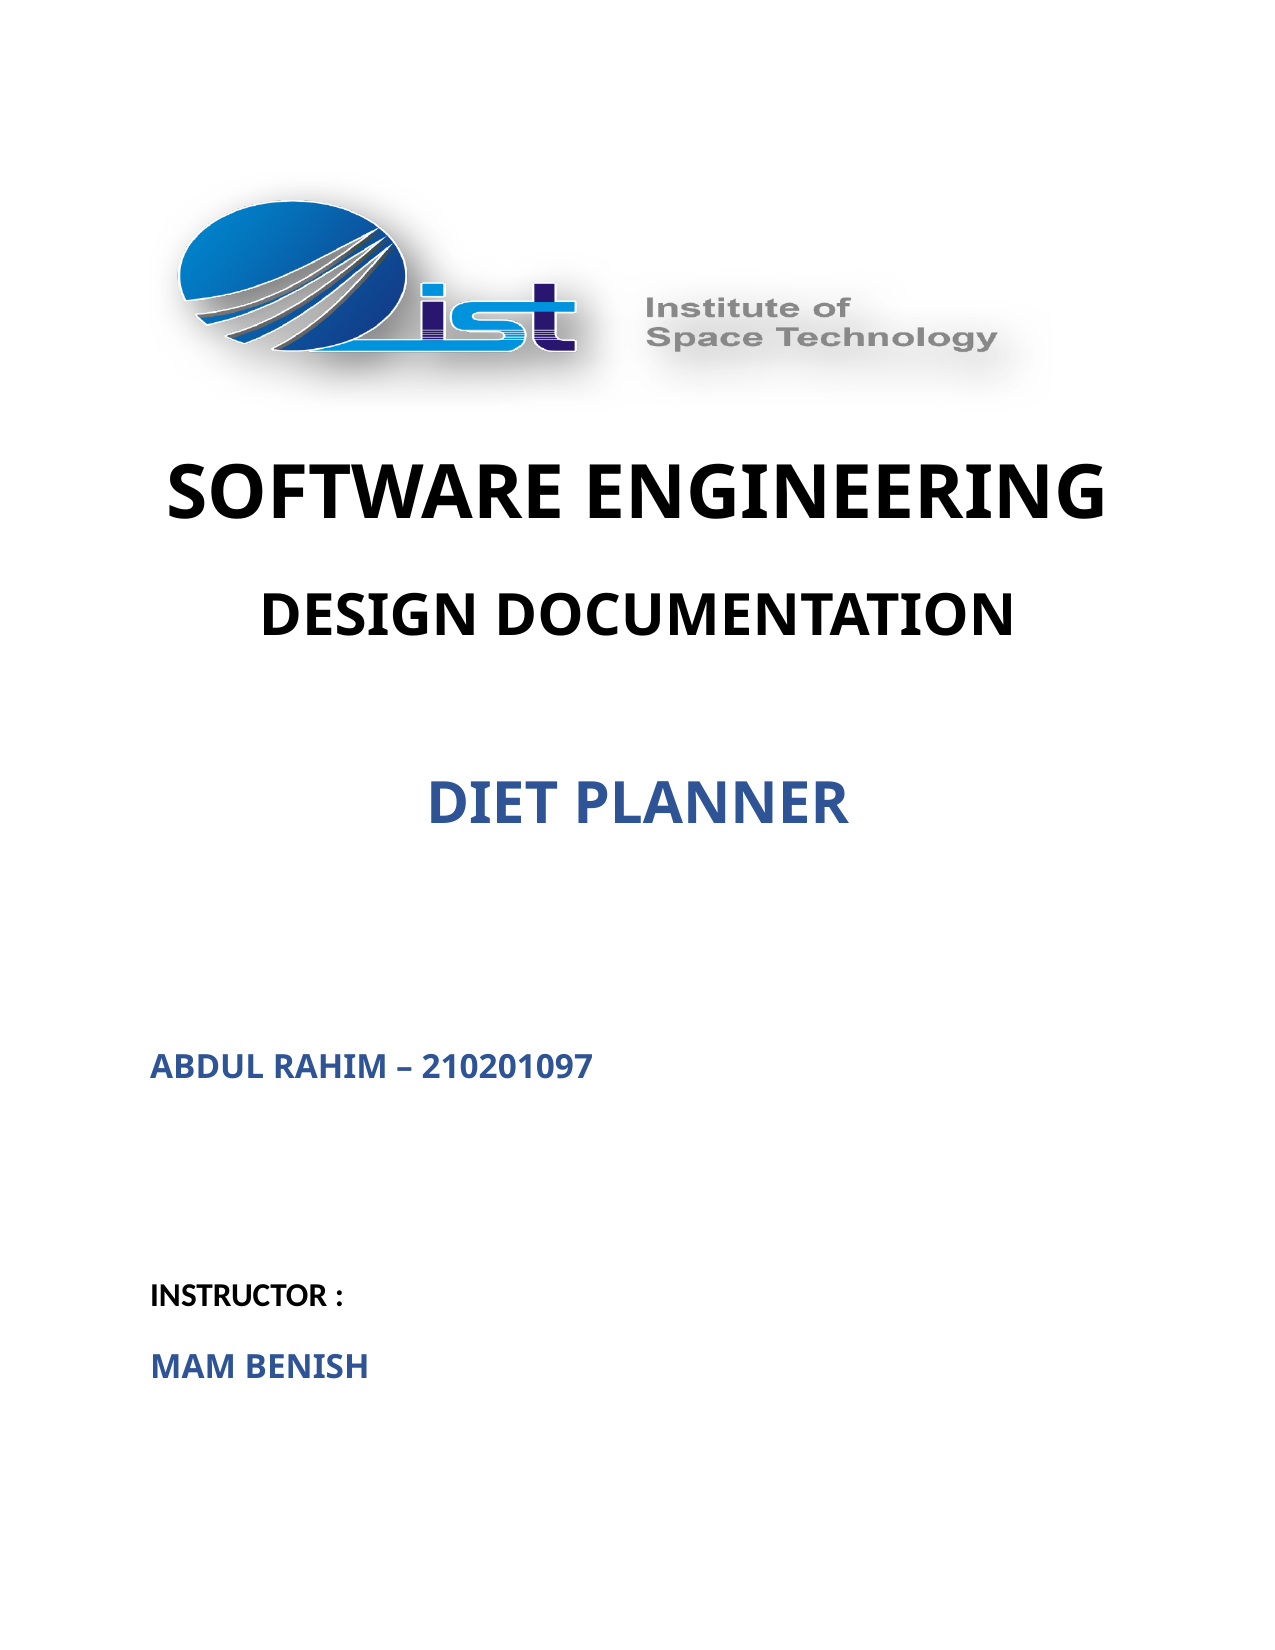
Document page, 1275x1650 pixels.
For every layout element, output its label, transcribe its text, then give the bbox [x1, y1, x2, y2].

subtitle MAM BENISH [150, 1343, 1125, 1388]
subtitle SOFTWARE ENGINEERING [150, 438, 1125, 540]
subtitle ABDUL RAHIM – 210201097 [150, 1043, 1125, 1088]
subtitle DIET PLANNER [150, 761, 1125, 841]
subtitle DESIGN DOCUMENTATION [150, 573, 1125, 653]
text INSTRUCTOR : [150, 1274, 1125, 1314]
picture [150, 187, 1126, 374]
